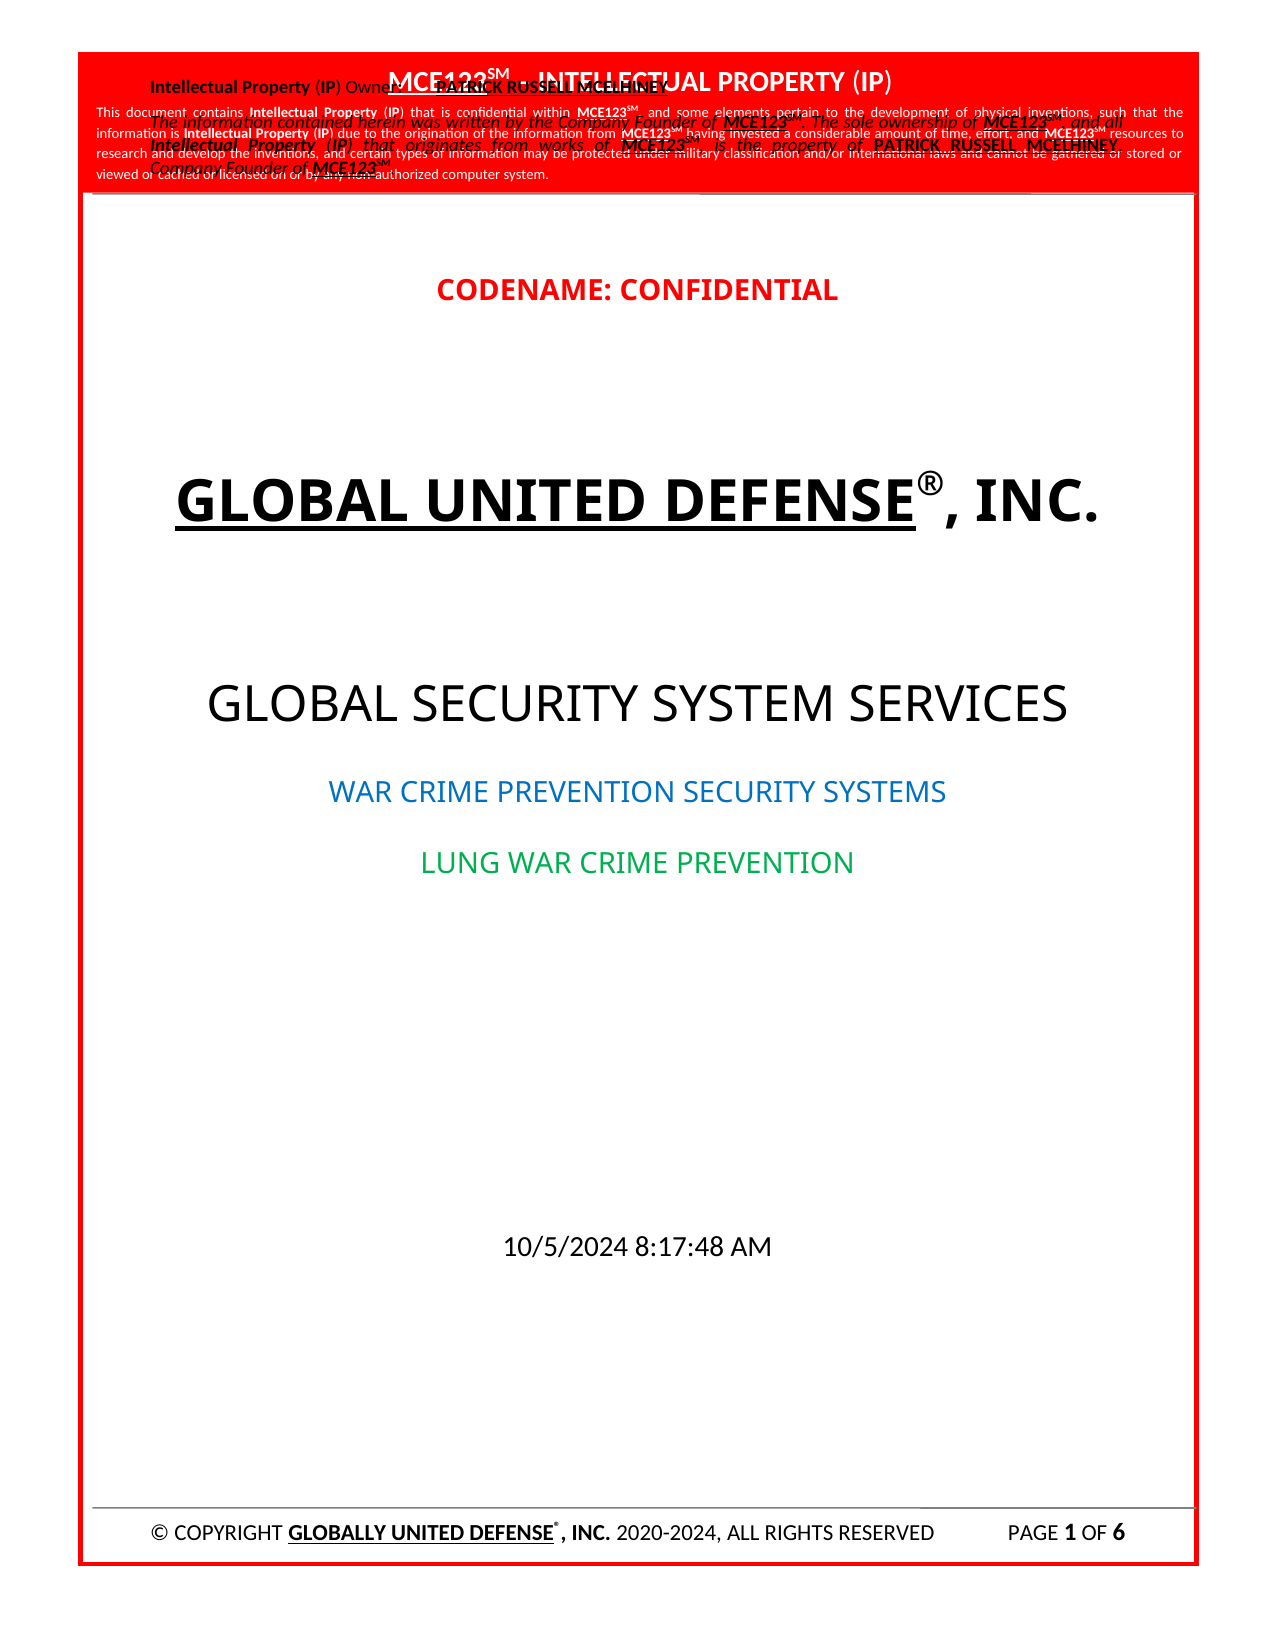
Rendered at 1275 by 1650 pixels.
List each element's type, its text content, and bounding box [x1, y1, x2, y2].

text 10/5/2024 8:17:48 AM [150, 1228, 1125, 1264]
subtitle WAR CRIME PREVENTION SECURITY SYSTEMS [150, 772, 1125, 811]
subtitle LUNG WAR CRIME PREVENTION [150, 842, 1125, 882]
text GLOBAL SECURITY SYSTEM SERVICES [150, 668, 1125, 736]
text GLOBAL UNITED DEFENSE®, INC. [150, 459, 1125, 539]
text CODENAME: CONFIDENTIAL [150, 269, 1125, 309]
